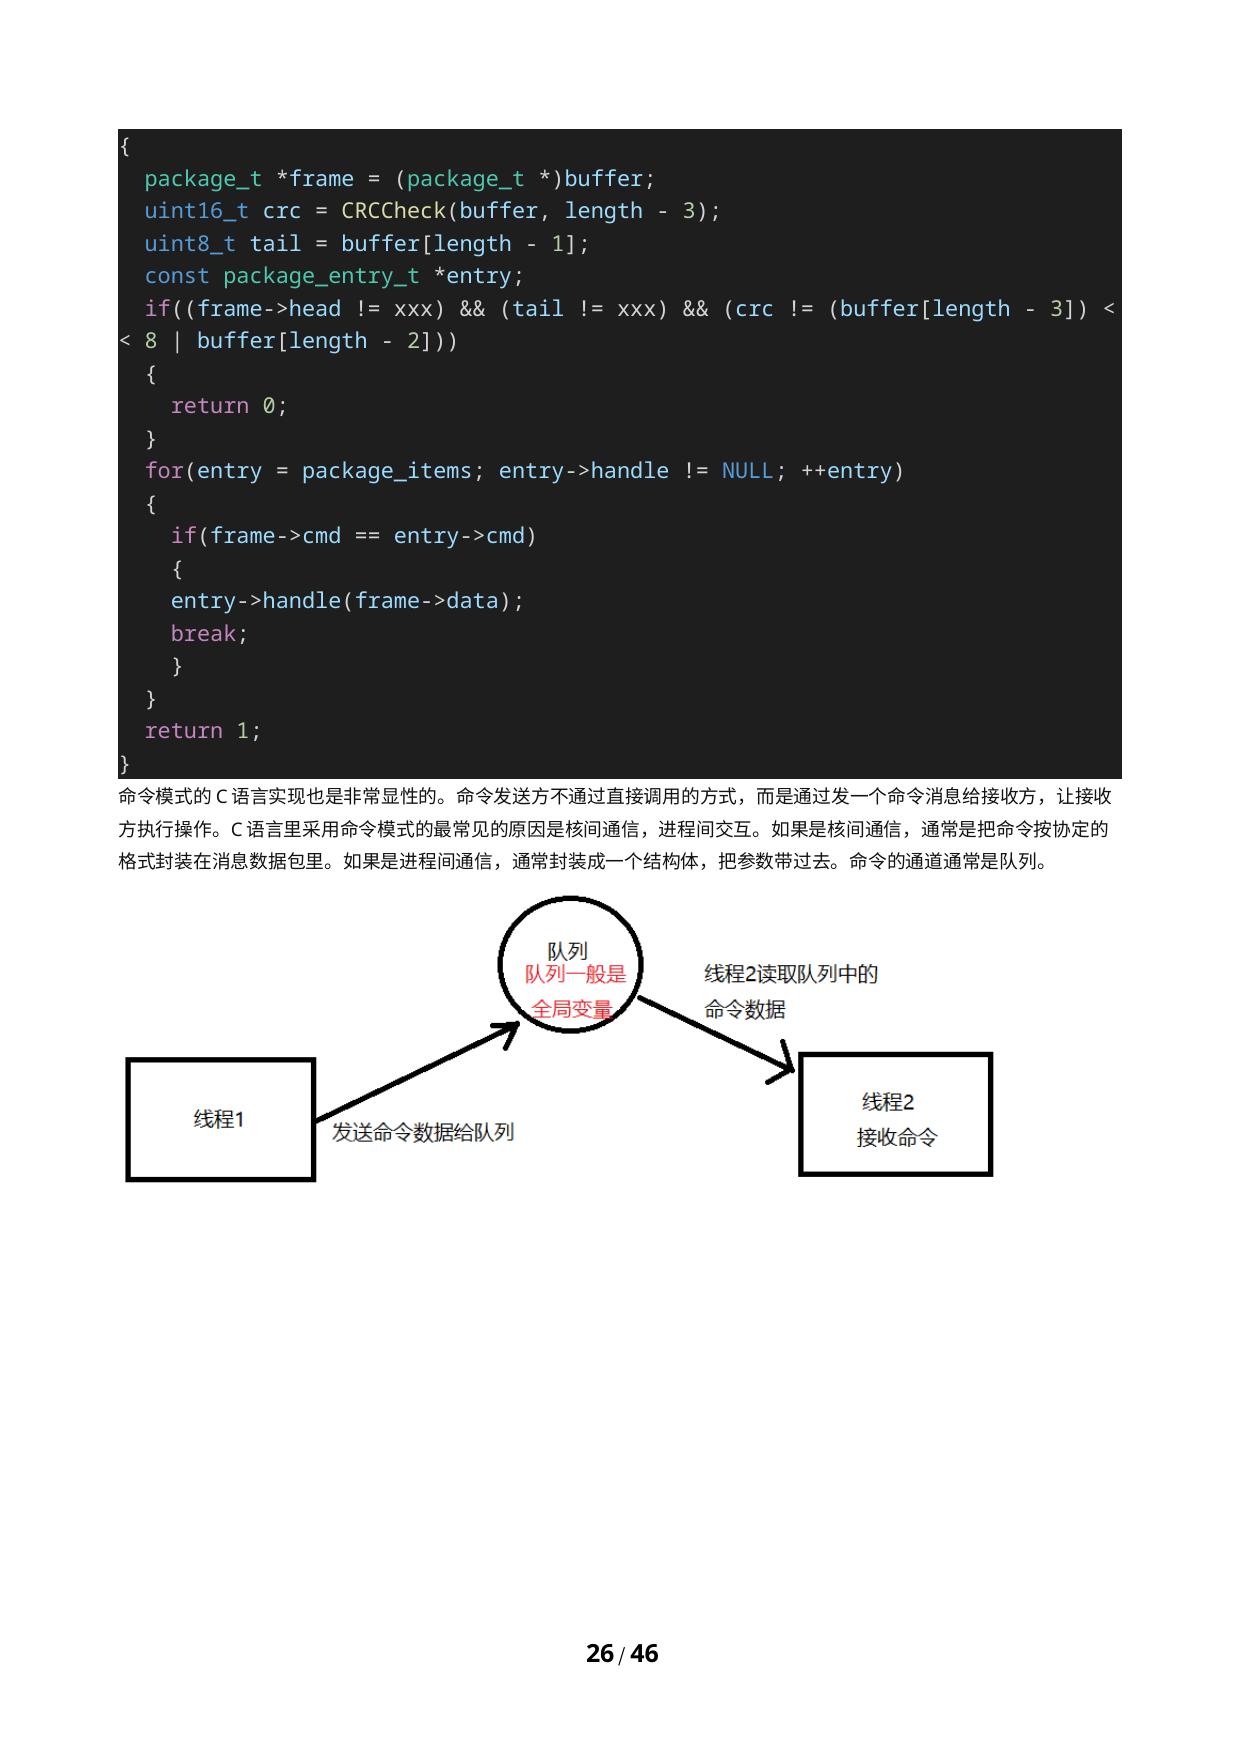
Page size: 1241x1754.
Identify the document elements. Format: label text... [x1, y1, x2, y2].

text 命令模式的C语言实现也是非常显性的。命令发送方不通过直接调用的方式，而是通过发一个命令消息给接收方，让接收方执行操作。C语言里采用命令模式的最常见的原因是核间通信，进程间交互。如果是核间通信，通常是把命令按协定的格式封装在消息数据包里。如果是进程间通信，通常封装成一个结构体，把参数带过去。命令的通道通常是队列。 [118, 779, 1122, 877]
text } [118, 422, 1122, 454]
picture [118, 885, 1004, 1193]
text return 1; [118, 714, 1122, 747]
text if((frame->head != xxx) && (tail != xxx) && (crc != (buffer[length - 3]) << 8 | buffer[length - 2])) [118, 292, 1122, 357]
text package_t *frame = (package_t *)buffer; [118, 162, 1122, 194]
text } [118, 747, 1122, 779]
text { [118, 552, 1122, 584]
text entry->handle(frame->data); [118, 584, 1122, 617]
text break; [118, 617, 1122, 649]
text uint16_t crc = CRCCheck(buffer, length - 3); [118, 194, 1122, 227]
text { [118, 357, 1122, 389]
text { [118, 487, 1122, 519]
text return 0; [118, 389, 1122, 422]
text if(frame->cmd == entry->cmd) [118, 519, 1122, 552]
text uint8_t tail = buffer[length - 1]; [118, 227, 1122, 259]
text for(entry = package_items; entry->handle != NULL; ++entry) [118, 454, 1122, 487]
text } [118, 682, 1122, 714]
text const package_entry_t *entry; [118, 259, 1122, 292]
text { [118, 129, 1122, 162]
text } [118, 649, 1122, 682]
